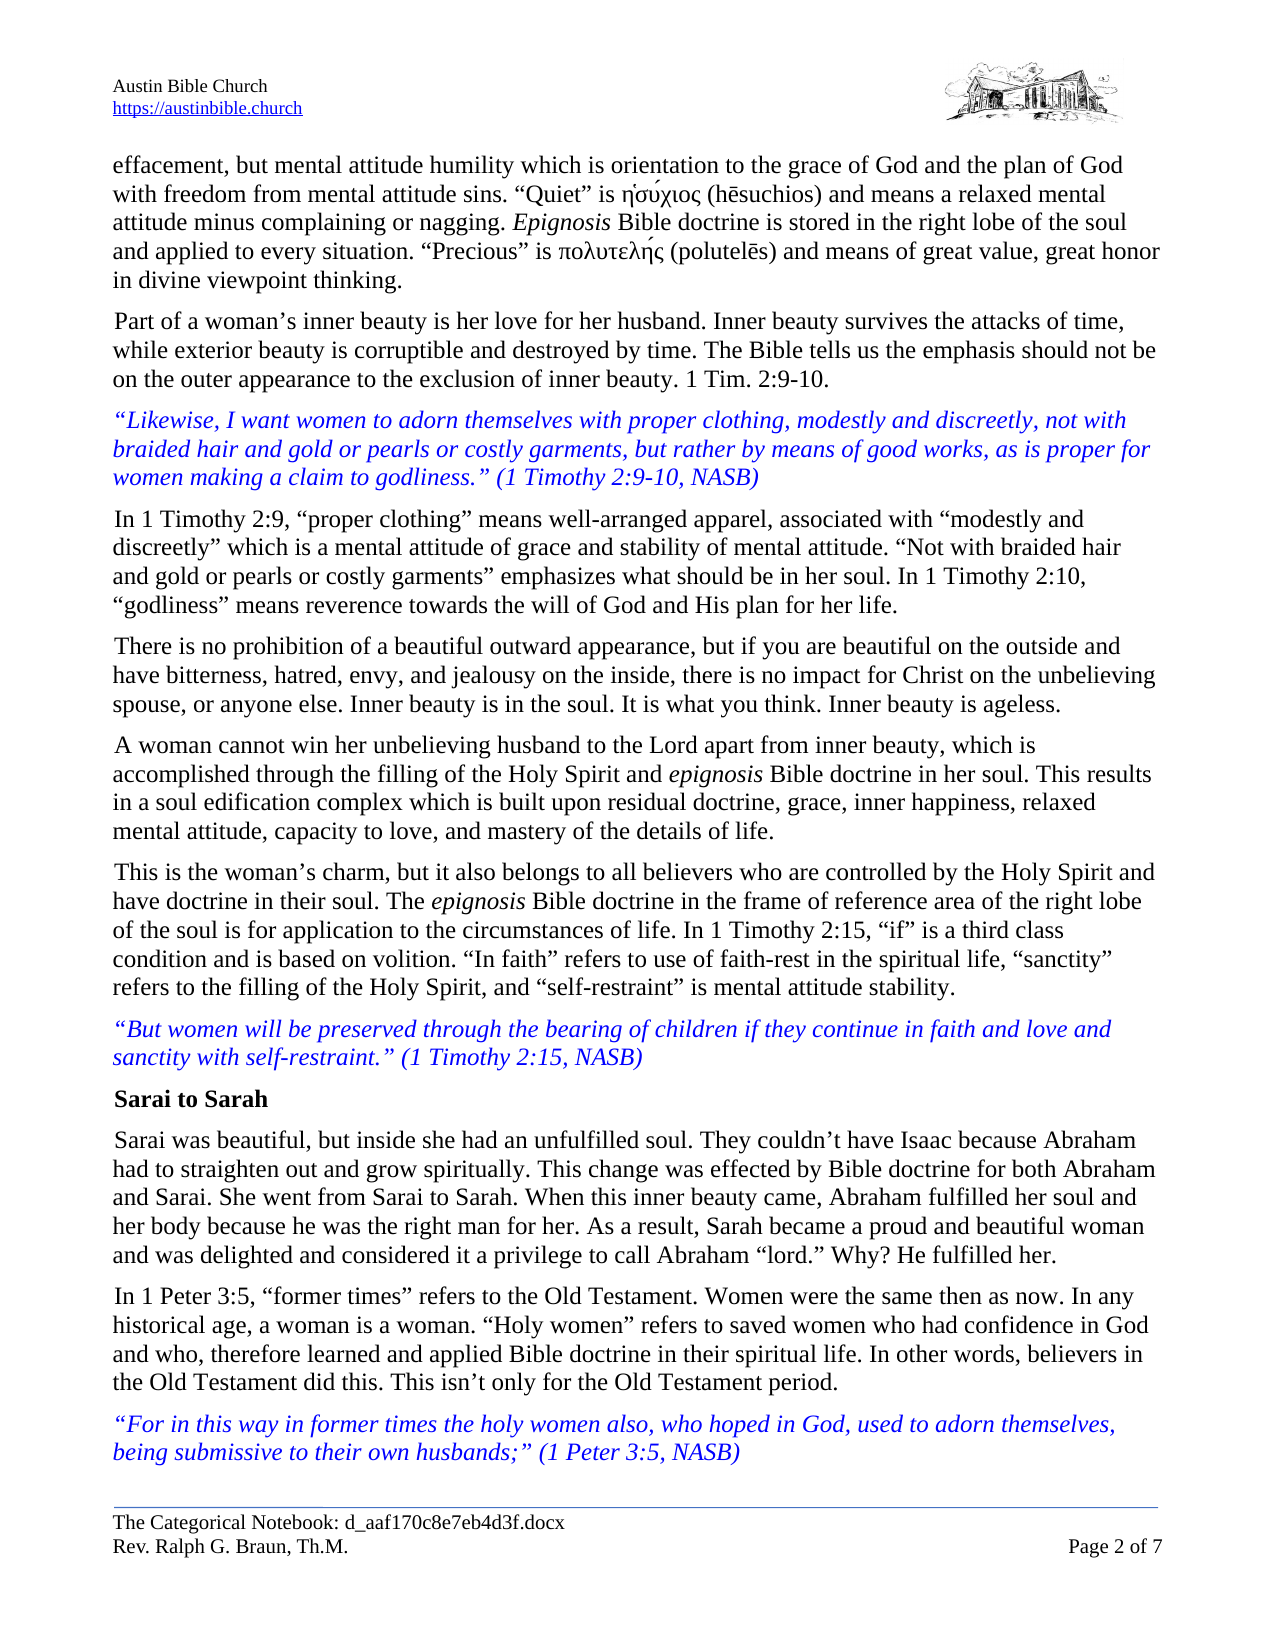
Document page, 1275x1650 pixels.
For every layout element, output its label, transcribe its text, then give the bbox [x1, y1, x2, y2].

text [112, 150, 1162, 294]
picture [944, 58, 1124, 125]
text Sarai to Sarah [112, 1084, 1162, 1112]
text A woman cannot win her unbelieving husband to the Lord apart from inner beauty, which is accomplished through the filling of the Holy Spirit and epignosis Bible doctrine in her soul. This results in a soul edification complex which is built upon residual doctrine, grace, inner happiness, relaxed mental attitude, capacity to love, and mastery of the details of life. [112, 730, 1162, 845]
text This is the woman’s charm, but it also belongs to all believers who are controlled by the Holy Spirit and have doctrine in their soul. The epignosis Bible doctrine in the frame of reference area of the right lobe of the soul is for application to the circumstances of life. In 1 Timothy 2:15, “if” is a third class condition and is based on volition. “In faith” refers to use of faith-rest in the spiritual life, “sanctity” refers to the filling of the Holy Spirit, and “self-restraint” is mental attitude stability. [112, 857, 1162, 1001]
text In 1 Timothy 2:9, “proper clothing” means well-arranged apparel, associated with “modestly and discreetly” which is a mental attitude of grace and stability of mental attitude. “Not with braided hair and gold or pearls or costly garments” emphasizes what should be in her soul. In 1 Timothy 2:10, “godliness” means reverence towards the will of God and His plan for her life. [112, 504, 1162, 619]
text In 1 Peter 3:5, “former times” refers to the Old Testament. Women were the same then as now. In any historical age, a woman is a woman. “Holy women” refers to saved women who had confidence in God and who, therefore learned and applied Bible doctrine in their spiritual life. In other words, believers in the Old Testament did this. This isn’t only for the Old Testament period. [112, 1281, 1162, 1396]
text “But women will be preserved through the bearing of children if they continue in faith and love and sanctity with self-restraint.” (1 Timothy 2:15, NASB) [112, 1014, 1162, 1071]
text Part of a woman’s inner beauty is her love for her husband. Inner beauty survives the attacks of time, while exterior beauty is corruptible and destroyed by time. The Bible tells us the emphasis should not be on the outer appearance to the exclusion of inner beauty. 1 Tim. 2:9-10. [112, 306, 1162, 392]
text Sarai was beautiful, but inside she had an unfulfilled soul. They couldn’t have Isaac because Abraham had to straighten out and grow spiritually. This change was effected by Bible doctrine for both Abraham and Sarai. She went from Sarai to Sarah. When this inner beauty came, Abraham fulfilled her soul and her body because he was the right man for her. As a result, Sarah became a proud and beautiful woman and was delighted and considered it a privilege to call Abraham “lord.” Why? He fulfilled her. [112, 1125, 1162, 1269]
text There is no prohibition of a beautiful outward appearance, but if you are beautiful on the outside and have bitterness, hatred, envy, and jealousy on the inside, there is no impact for Christ on the unbelieving spouse, or anyone else. Inner beauty is in the soul. It is what you think. Inner beauty is ageless. [112, 631, 1162, 717]
text “Likewise, I want women to adorn themselves with proper clothing, modestly and discreetly, not with braided hair and gold or pearls or costly garments, but rather by means of good works, as is proper for women making a claim to godliness.” (1 Timothy 2:9-10, NASB) [112, 405, 1162, 491]
text “For in this way in former times the holy women also, who hoped in God, used to adorn themselves, being submissive to their own husbands;” (1 Peter 3:5, NASB) [112, 1409, 1162, 1466]
